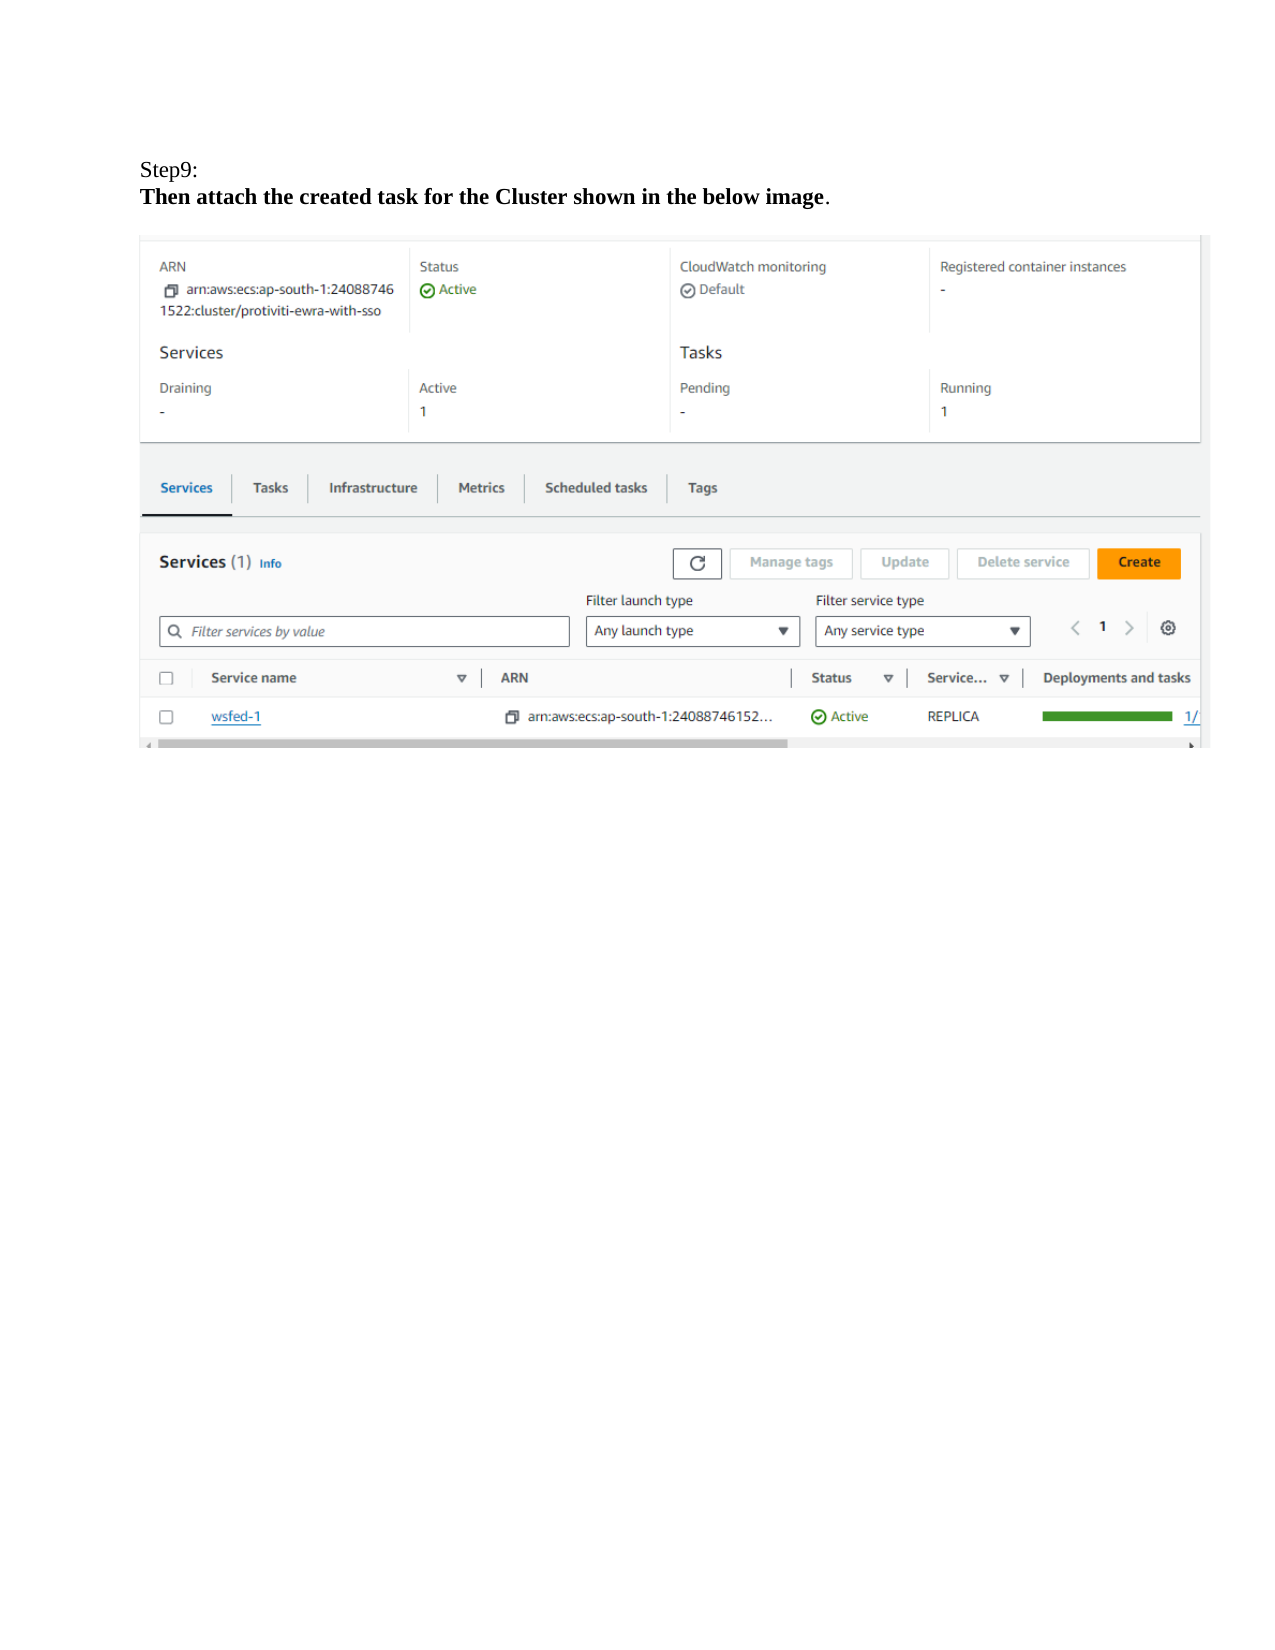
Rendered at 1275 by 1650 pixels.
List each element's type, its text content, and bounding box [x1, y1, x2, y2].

text Step9: [139, 156, 1210, 183]
picture [139, 235, 1211, 748]
text Then attach the created task for the Cluster shown in the below image. [139, 183, 1210, 209]
